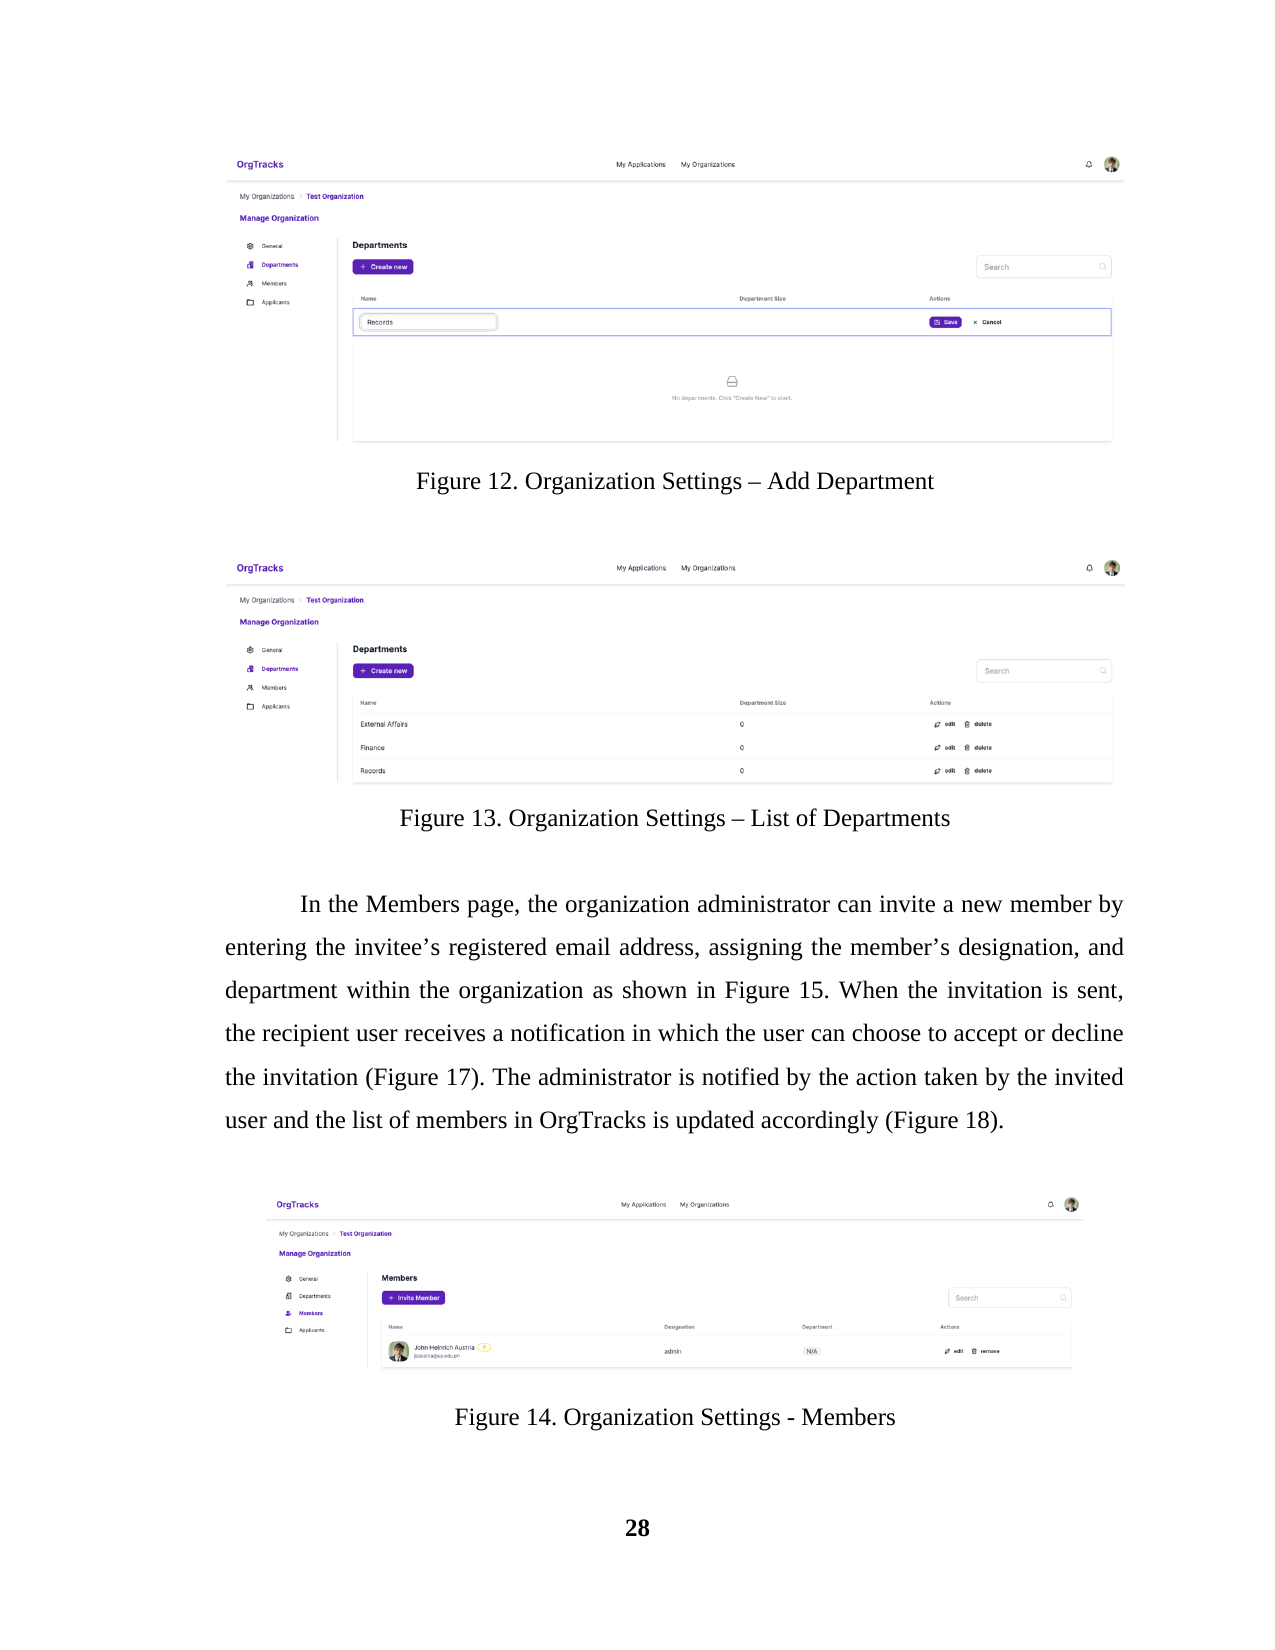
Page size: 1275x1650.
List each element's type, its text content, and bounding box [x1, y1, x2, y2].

text Figure 12. Organization Settings – Add Department [225, 452, 1125, 495]
picture [225, 150, 1125, 452]
picture [266, 1191, 1084, 1388]
text In the Members page, the organization administrator can invite a new member by entering the invitee’s registered email address, assigning the member’s designation, and department within the organization as shown in Figure 15. When the invitation is sent, the recipient user receives a notification in which the user can choose to accept or decline the invitation (Figure 17). The administrator is notified by the action taken by the invited user and the list of members in OrgTracks is updated accordingly (Figure 18). [225, 889, 1125, 1133]
text Figure 14. Organization Settings - Members [225, 1402, 1125, 1431]
picture [225, 552, 1125, 789]
text Figure 13. Organization Settings – List of Departments [225, 803, 1125, 832]
